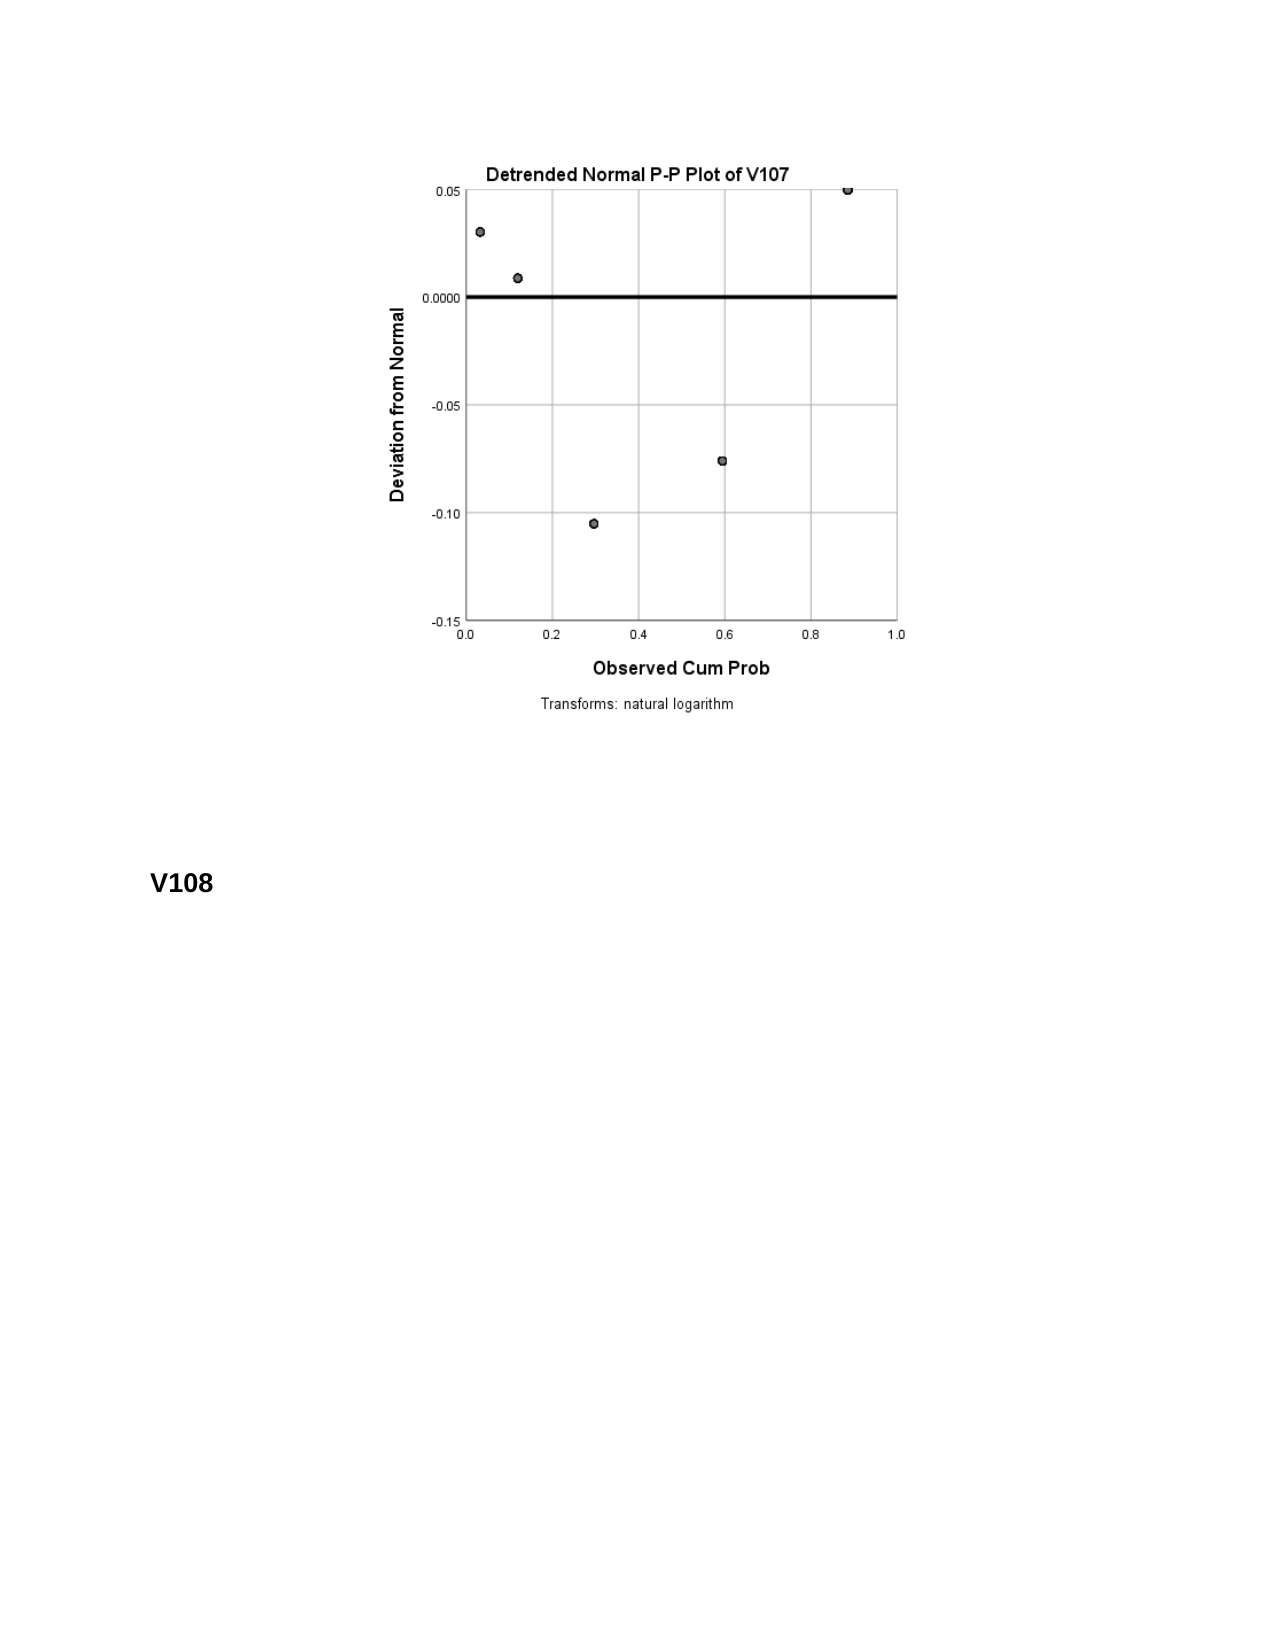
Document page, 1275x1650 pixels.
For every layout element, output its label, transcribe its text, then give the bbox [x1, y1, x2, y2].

picture [150, 150, 1125, 724]
text V108 [150, 867, 1125, 898]
